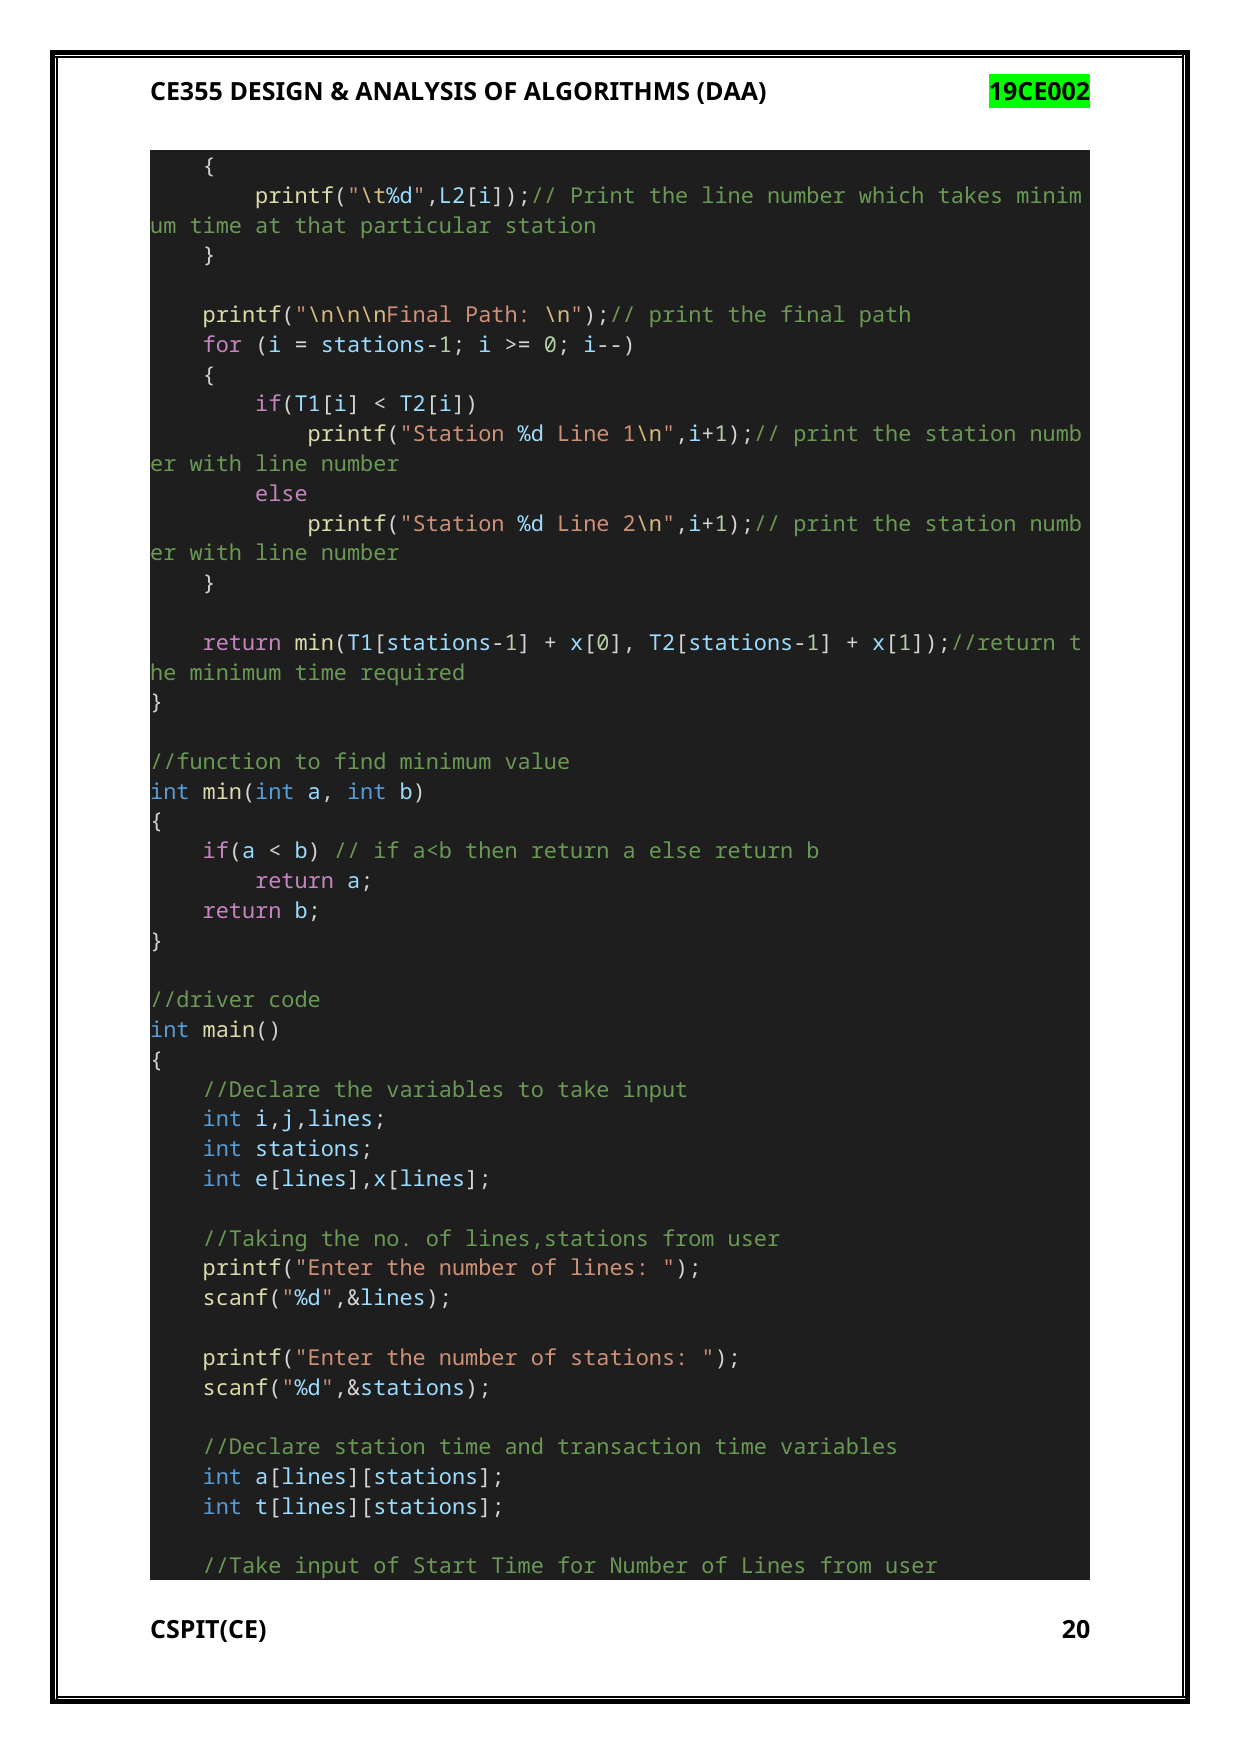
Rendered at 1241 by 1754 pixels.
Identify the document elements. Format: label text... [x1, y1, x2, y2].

text if(a < b) // if a<b then return a else return b [150, 835, 1090, 865]
text int main() [150, 1014, 1090, 1044]
text } [150, 239, 1090, 269]
text //Declare the variables to take input [150, 1073, 1090, 1103]
text return a; [150, 865, 1090, 895]
text //function to find minimum value [150, 746, 1090, 776]
text printf("\t%d",L2[i]);// Print the line number which takes minimum time at that particular station [150, 180, 1090, 239]
text if(T1[i] < T2[i]) [150, 388, 1090, 418]
text int t[lines][stations]; [150, 1491, 1090, 1520]
text } [150, 567, 1090, 597]
text int i,j,lines; [150, 1103, 1090, 1133]
text //driver code [150, 984, 1090, 1014]
text return b; [150, 895, 1090, 924]
text for (i = stations-1; i >= 0; i--) [150, 329, 1090, 358]
text printf("\n\n\nFinal Path: \n");// print the final path [150, 299, 1090, 329]
text int min(int a, int b) [150, 776, 1090, 805]
text { [150, 358, 1090, 388]
text scanf("%d",&stations); [150, 1371, 1090, 1401]
text { [150, 150, 1090, 180]
text } [150, 686, 1090, 716]
text else [150, 478, 1090, 507]
text int a[lines][stations]; [150, 1461, 1090, 1491]
text int stations; [150, 1133, 1090, 1163]
text printf("Station %d Line 1\n",i+1);// print the station number with line number [150, 418, 1090, 478]
text { [150, 1044, 1090, 1073]
text } [150, 924, 1090, 954]
text return min(T1[stations-1] + x[0], T2[stations-1] + x[1]);//return the minimum time required [150, 627, 1090, 686]
text //Declare station time and transaction time variables [150, 1431, 1090, 1461]
text printf("Enter the number of lines: "); [150, 1252, 1090, 1282]
text printf("Station %d Line 2\n",i+1);// print the station number with line number [150, 507, 1090, 567]
text int e[lines],x[lines]; [150, 1163, 1090, 1193]
text { [150, 805, 1090, 835]
text //Taking the no. of lines,stations from user [150, 1222, 1090, 1252]
text printf("Enter the number of stations: "); [150, 1342, 1090, 1371]
text //Take input of Start Time for Number of Lines from user [150, 1550, 1090, 1580]
text scanf("%d",&lines); [150, 1282, 1090, 1312]
